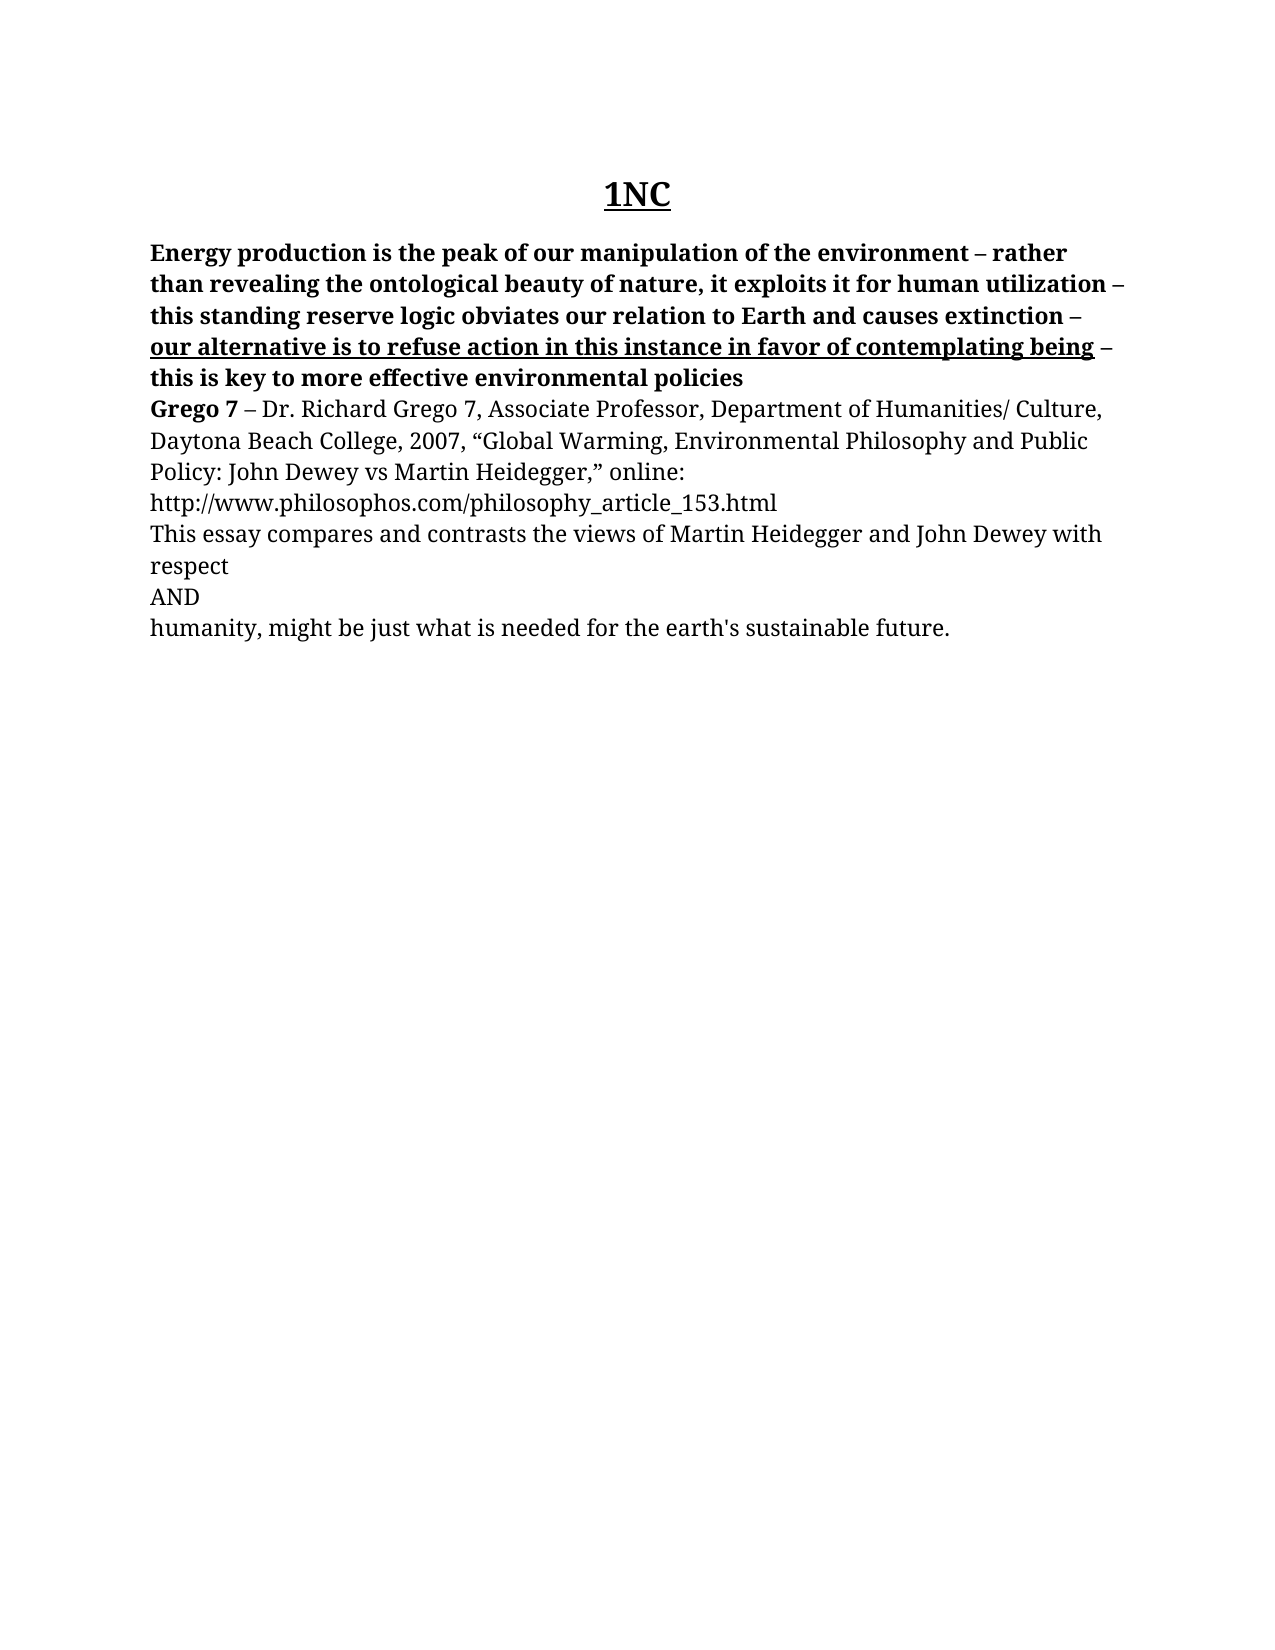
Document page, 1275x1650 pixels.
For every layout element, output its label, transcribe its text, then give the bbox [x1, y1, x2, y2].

subtitle Energy production is the peak of our manipulation of the environment – rather than revealing the ontological beauty of nature, it exploits it for human utilization – this standing reserve logic obviates our relation to Earth and causes extinction – our alternative is to refuse action in this instance in favor of contemplating being – this is key to more effective environmental policies [150, 237, 1125, 393]
text This essay compares and contrasts the views of Martin Heidegger and John Dewey with respect [150, 518, 1125, 581]
text AND [150, 581, 1125, 612]
text Grego 7 – Dr. Richard Grego 7, Associate Professor, Department of Humanities/ Culture, Daytona Beach College, 2007, “Global Warming, Environmental Philosophy and Public Policy: John Dewey vs Martin Heidegger,” online: http://www.philosophos.com/philosophy_article_153.html [150, 393, 1125, 518]
text humanity, might be just what is needed for the earth's sustainable future. [150, 612, 1125, 643]
subtitle 1NC [150, 171, 1125, 216]
